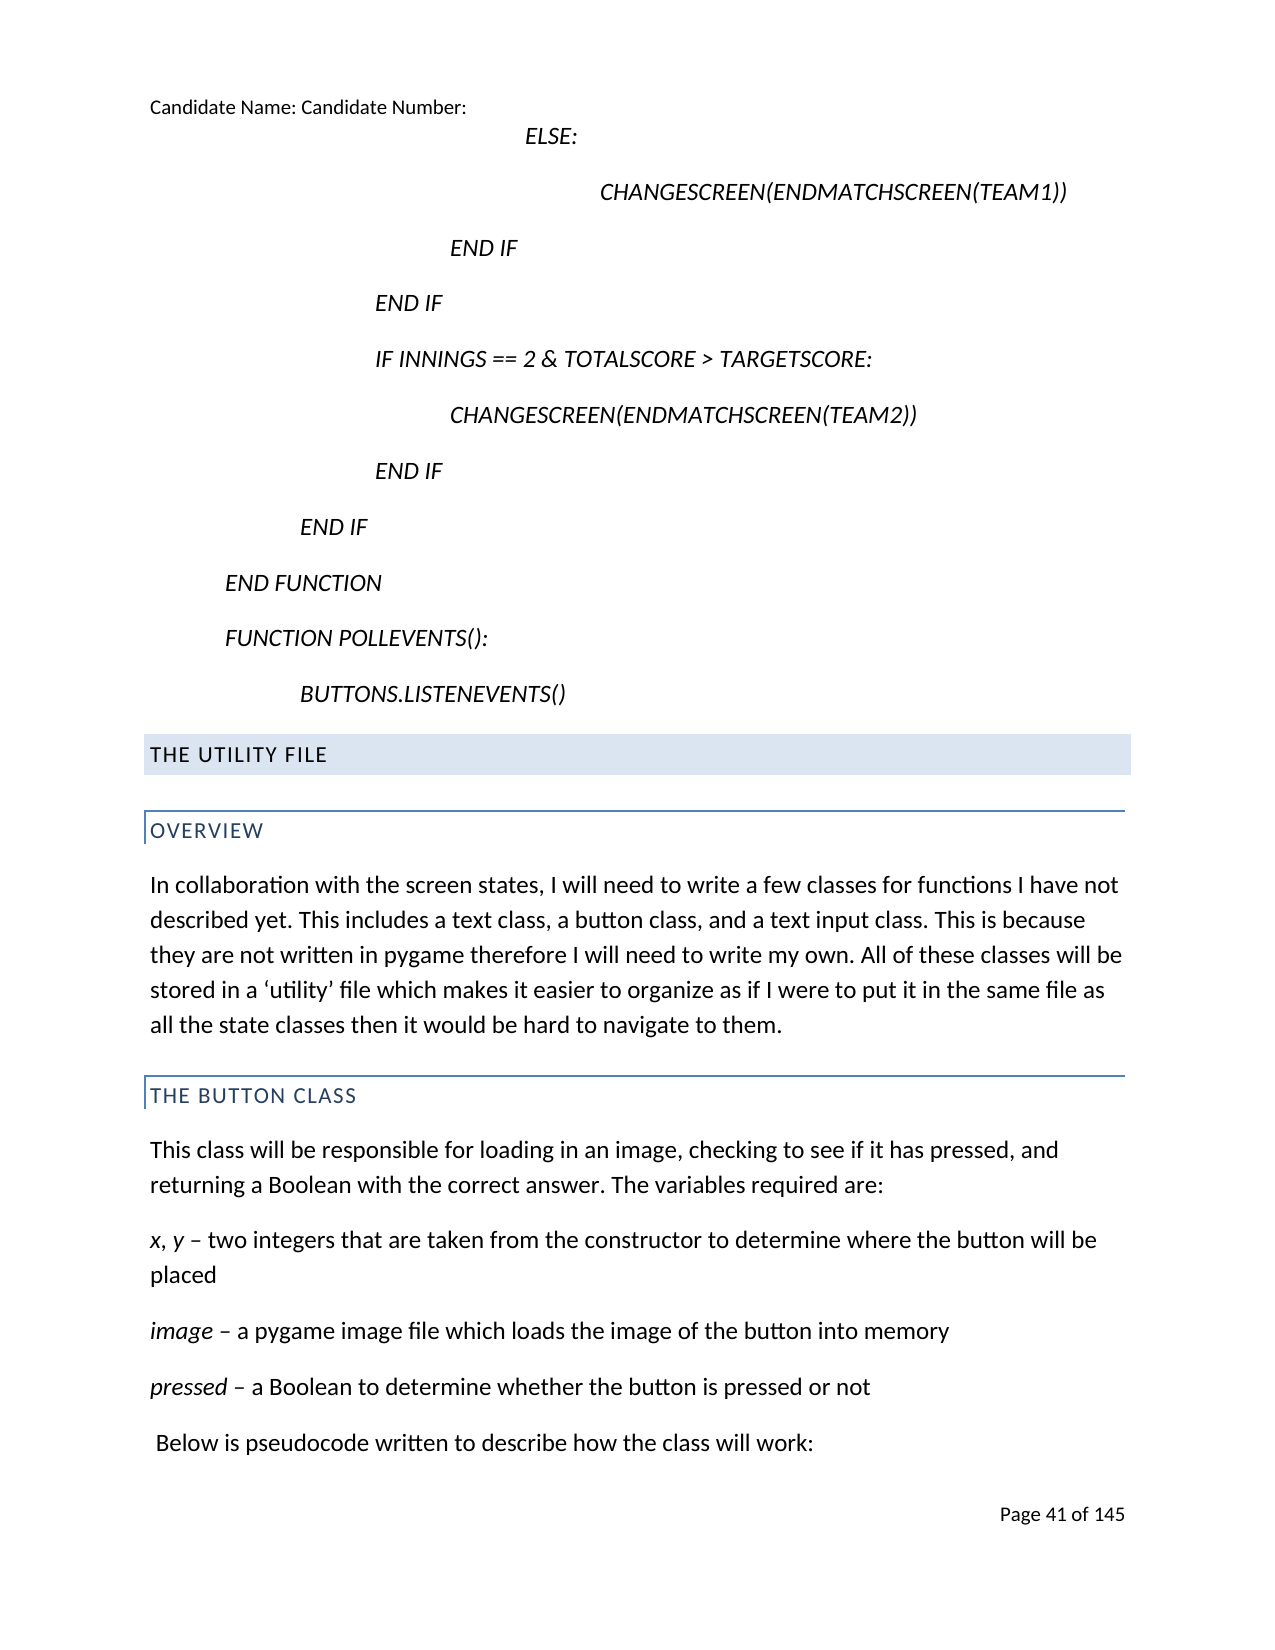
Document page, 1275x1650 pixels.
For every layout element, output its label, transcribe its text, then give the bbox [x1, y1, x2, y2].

text This class will be responsible for loading in an image, checking to see if it has pressed, and returning a Boolean with the correct answer. The variables required are: [150, 1134, 1125, 1199]
text image – a pygame image file which loads the image of the button into memory [150, 1316, 1125, 1346]
text x, y – two integers that are taken from the constructor to determine where the button will be placed [150, 1225, 1125, 1290]
text END IF [150, 287, 1125, 318]
text pressed – a Boolean to determine whether the button is pressed or not [150, 1371, 1125, 1402]
text END FUNCTION [150, 567, 1125, 597]
subtitle The Utility File [150, 740, 1125, 768]
text IF INNINGS == 2 & TOTALSCORE > TARGETSCORE: [150, 343, 1125, 374]
text FUNCTION POLLEVENTS(): [150, 622, 1125, 653]
subtitle Overview [146, 812, 1125, 844]
text ELSE: [150, 120, 1125, 151]
text In collaboration with the screen states, I will need to write a few classes for functions I have not described yet. This includes a text class, a button class, and a text input class. This is because they are not written in pygame therefore I will need to write my own. All of these classes will be stored in a ‘utility’ file which makes it easier to organize as if I were to put it in the same file as all the state classes then it would be hard to navigate to them. [150, 869, 1125, 1039]
text END IF [150, 232, 1125, 262]
text CHANGESCREEN(ENDMATCHSCREEN(TEAM2)) [150, 399, 1125, 430]
text END IF [150, 455, 1125, 486]
text BUTTONS.LISTENEVENTS() [150, 678, 1125, 709]
text END IF [150, 511, 1125, 541]
subtitle The Button Class [146, 1077, 1125, 1109]
text Below is pseudocode written to describe how the class will work: [150, 1427, 1125, 1458]
text CHANGESCREEN(ENDMATCHSCREEN(TEAM1)) [150, 176, 1125, 206]
